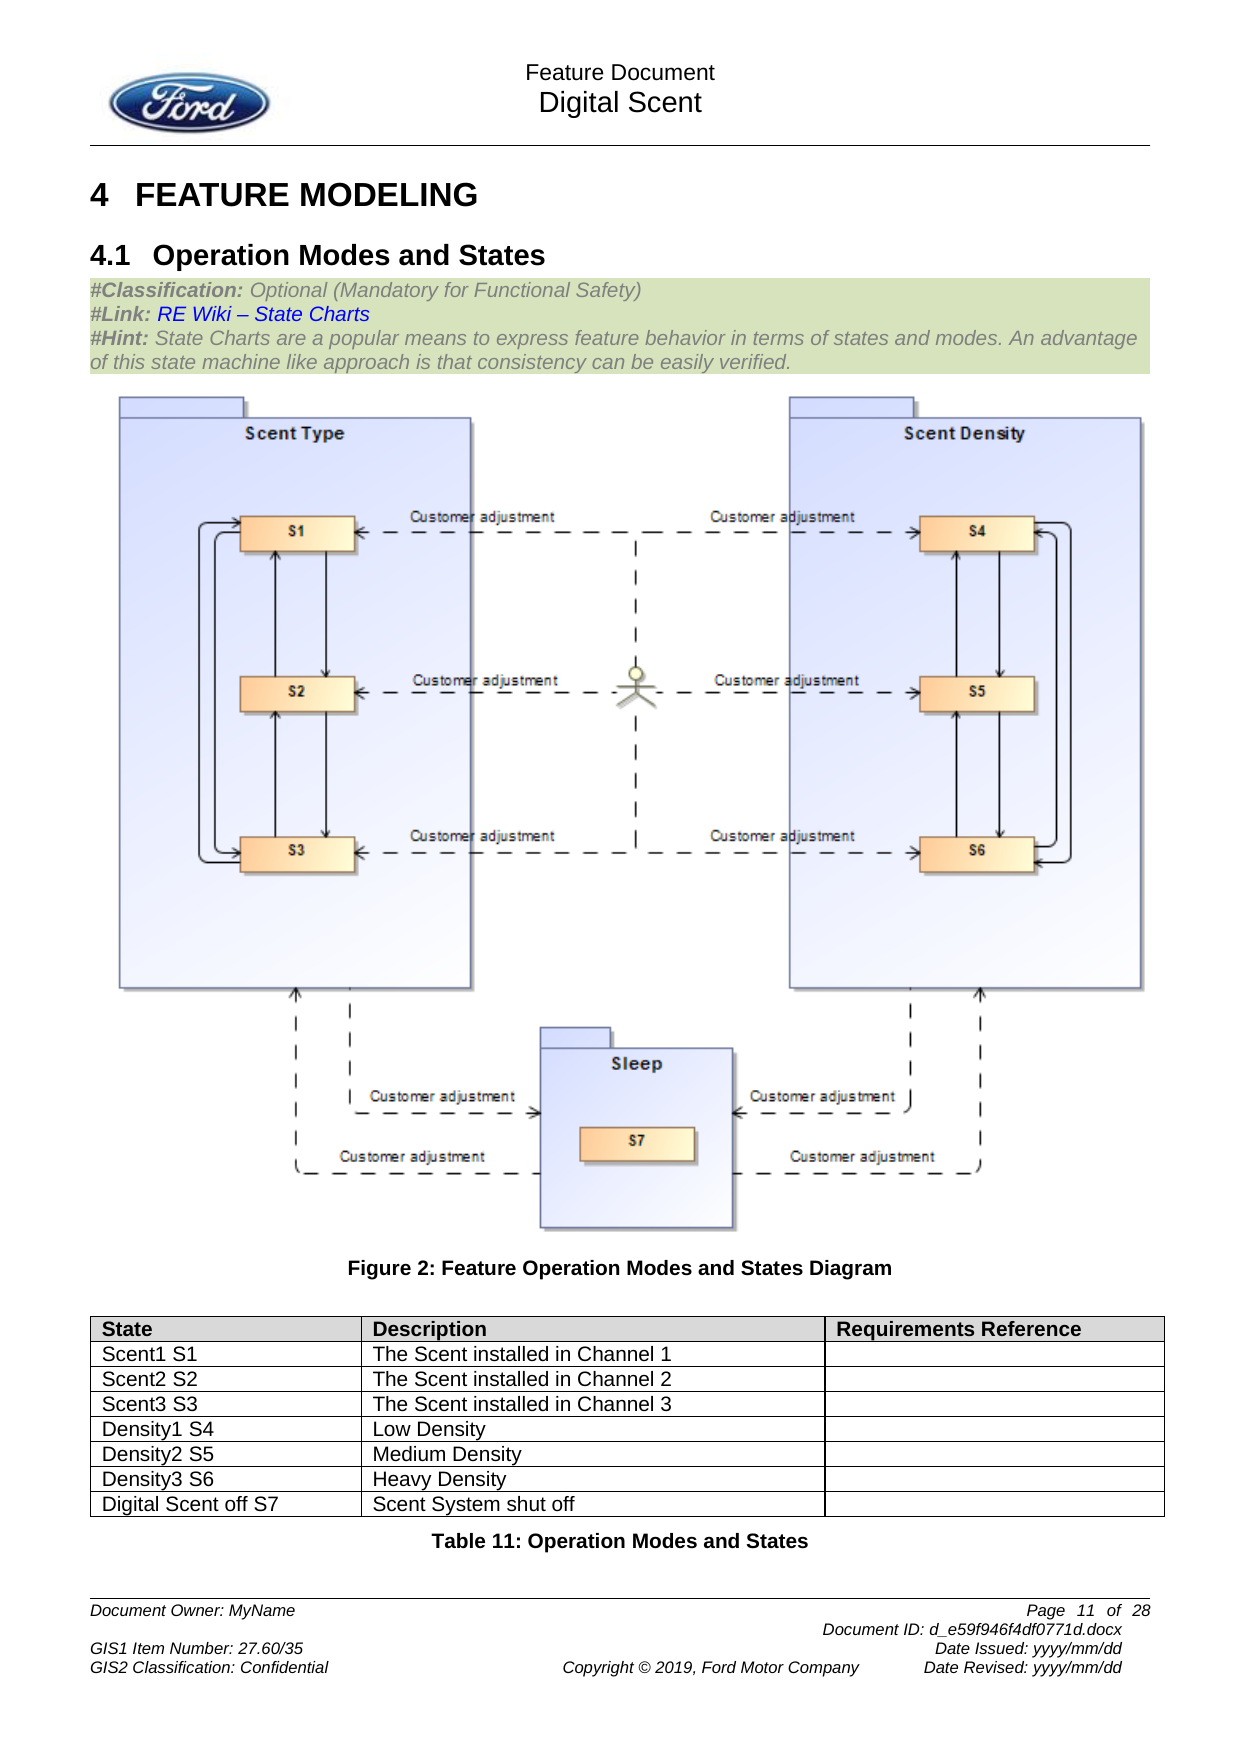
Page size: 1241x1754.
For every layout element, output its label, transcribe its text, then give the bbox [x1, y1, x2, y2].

table_cell Density2 S5 [91, 1442, 361, 1466]
table_cell Density1 S4 [91, 1417, 361, 1441]
table_header Description [362, 1317, 824, 1341]
table_cell [826, 1367, 1164, 1391]
table_header Requirements Reference [826, 1317, 1164, 1341]
table_cell [826, 1342, 1164, 1366]
text Figure 2: Feature Operation Modes and States Diagram [90, 1255, 1150, 1279]
text Table 11: Operation Modes and States [90, 1529, 1150, 1553]
table_cell [826, 1417, 1164, 1441]
table_cell Heavy Density [362, 1467, 824, 1491]
table_cell The Scent installed in Channel 2 [362, 1367, 824, 1391]
table_cell [826, 1467, 1164, 1491]
table_cell Digital Scent off S7 [91, 1492, 361, 1516]
table_cell Medium Density [362, 1442, 824, 1466]
table_cell Density3 S6 [91, 1467, 361, 1491]
table_cell [826, 1492, 1164, 1516]
picture [89, 374, 1163, 1243]
table_cell [826, 1392, 1164, 1416]
table_header State [91, 1317, 361, 1341]
text #Hint: State Charts are a popular means to express feature behavior in terms of states and modes. An advantage of this state machine like approach is that consistency can be easily verified. [90, 326, 1150, 374]
table_cell Scent2 S2 [91, 1367, 361, 1391]
subtitle Operation Modes and States [90, 238, 1150, 272]
table_cell The Scent installed in Channel 3 [362, 1392, 824, 1416]
table_cell Scent3 S3 [91, 1392, 361, 1416]
table_cell [826, 1442, 1164, 1466]
table_cell Scent1 S1 [91, 1342, 361, 1366]
text #Classification: Optional (Mandatory for Functional Safety) [90, 278, 1150, 302]
table_cell The Scent installed in Channel 1 [362, 1342, 824, 1366]
text #Link: RE Wiki – State Charts [90, 302, 1150, 326]
subtitle Feature Modeling [90, 175, 1150, 213]
picture [89, 53, 290, 154]
table_cell Scent System shut off [362, 1492, 824, 1516]
table_cell Low Density [362, 1417, 824, 1441]
